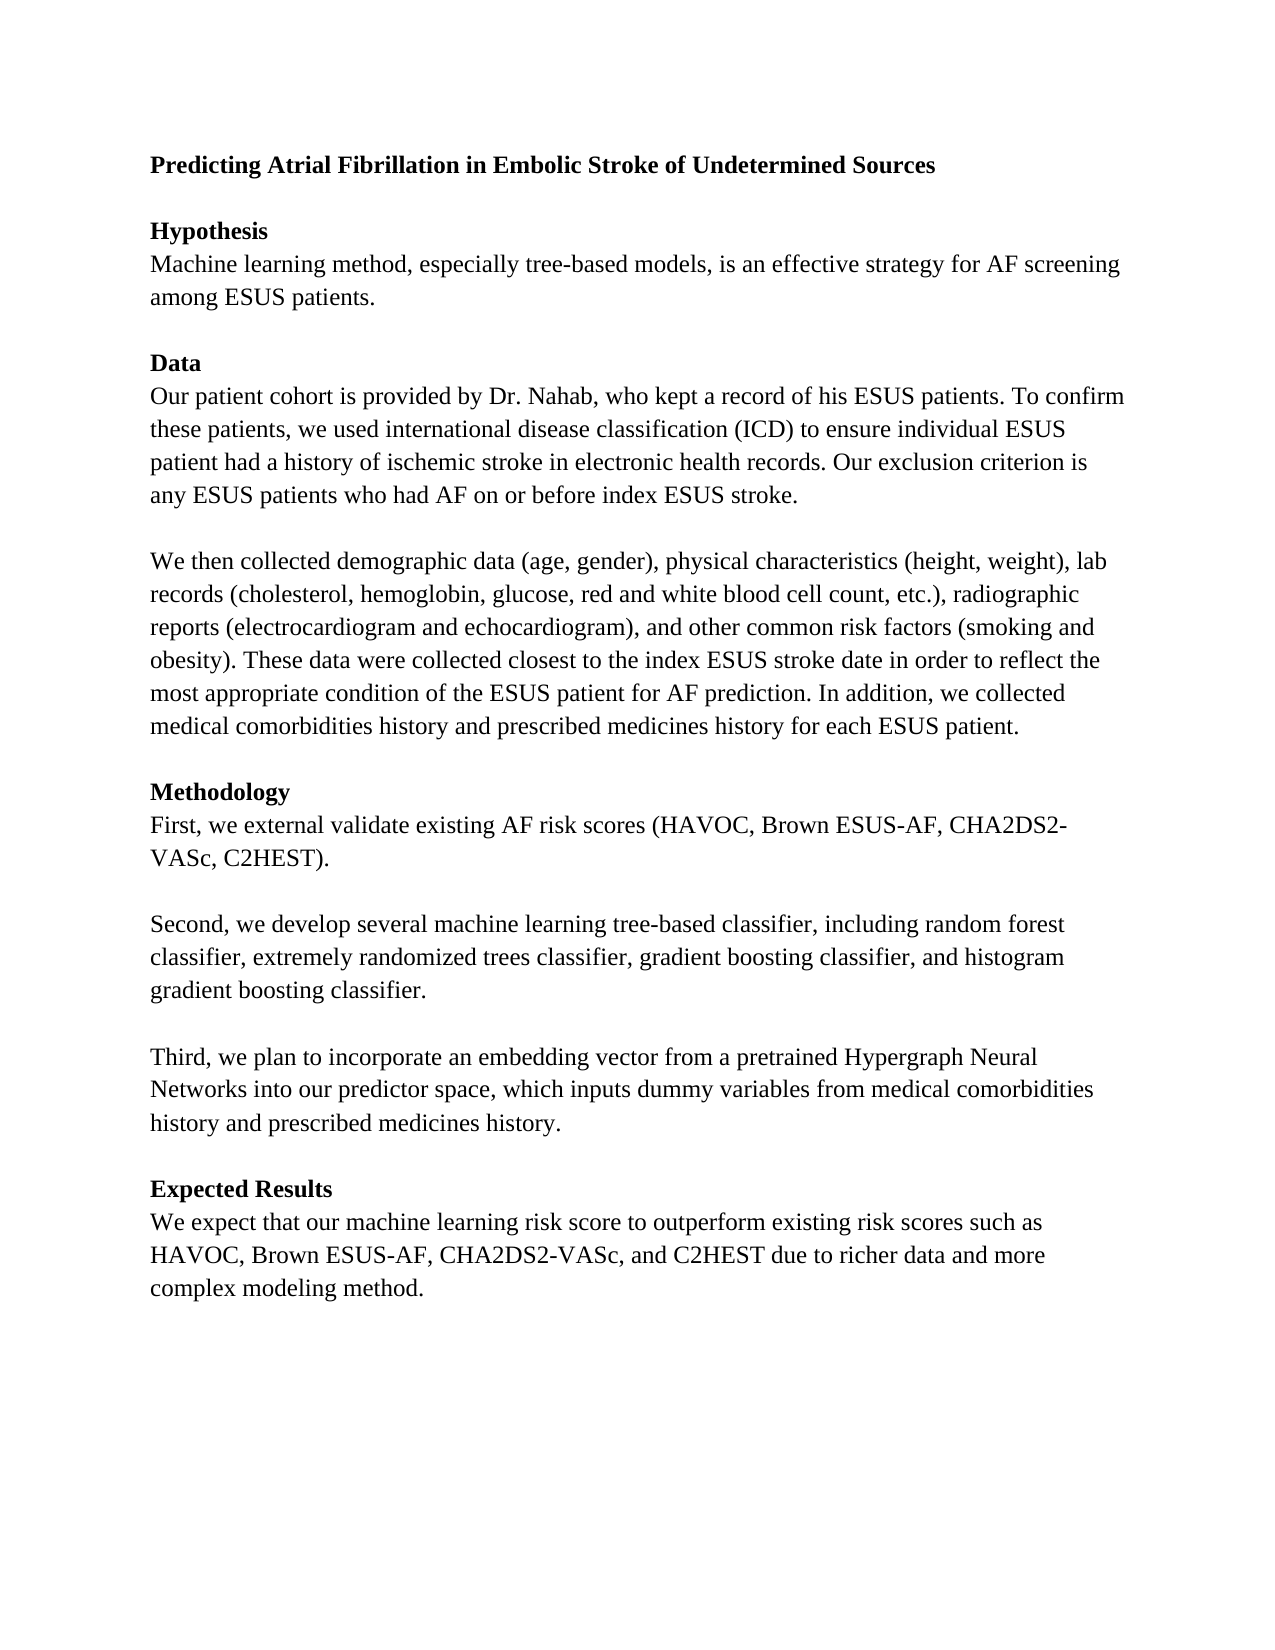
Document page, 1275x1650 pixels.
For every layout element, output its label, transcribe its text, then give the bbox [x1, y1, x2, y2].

text We then collected demographic data (age, gender), physical characteristics (height, weight), lab records (cholesterol, hemoglobin, glucose, red and white blood cell count, etc.), radiographic reports (electrocardiogram and echocardiogram), and other common risk factors (smoking and obesity). These data were collected closest to the index ESUS stroke date in order to reflect the most appropriate condition of the ESUS patient for AF prediction. In addition, we collected medical comorbidities history and prescribed medicines history for each ESUS patient. [150, 546, 1125, 740]
text Expected Results [150, 1174, 1125, 1202]
text Methodology [150, 777, 1125, 806]
text Hypothesis [150, 216, 1125, 245]
text We expect that our machine learning risk score to outperform existing risk scores such as HAVOC, Brown ESUS-AF, CHA2DS2-VASc, and C2HEST due to richer data and more complex modeling method. [150, 1207, 1125, 1301]
text Third, we plan to incorporate an embedding vector from a pretrained Hypergraph Neural Networks into our predictor space, which inputs dummy variables from medical comorbidities history and prescribed medicines history. [150, 1042, 1125, 1136]
text Data [150, 348, 1125, 377]
text Machine learning method, especially tree-based models, is an effective strategy for AF screening among ESUS patients. [150, 249, 1125, 311]
text Our patient cohort is provided by Dr. Nahab, who kept a record of his ESUS patients. To confirm these patients, we used international disease classification (ICD) to ensure individual ESUS patient had a history of ischemic stroke in electronic health records. Our exclusion criterion is any ESUS patients who had AF on or before index ESUS stroke. [150, 381, 1125, 509]
text Second, we develop several machine learning tree-based classifier, including random forest classifier, extremely randomized trees classifier, gradient boosting classifier, and histogram gradient boosting classifier. [150, 909, 1125, 1004]
text First, we external validate existing AF risk scores (HAVOC, Brown ESUS-AF, CHA2DS2-VASc, C2HEST). [150, 810, 1125, 872]
text Predicting Atrial Fibrillation in Embolic Stroke of Undetermined Sources [150, 150, 1125, 179]
